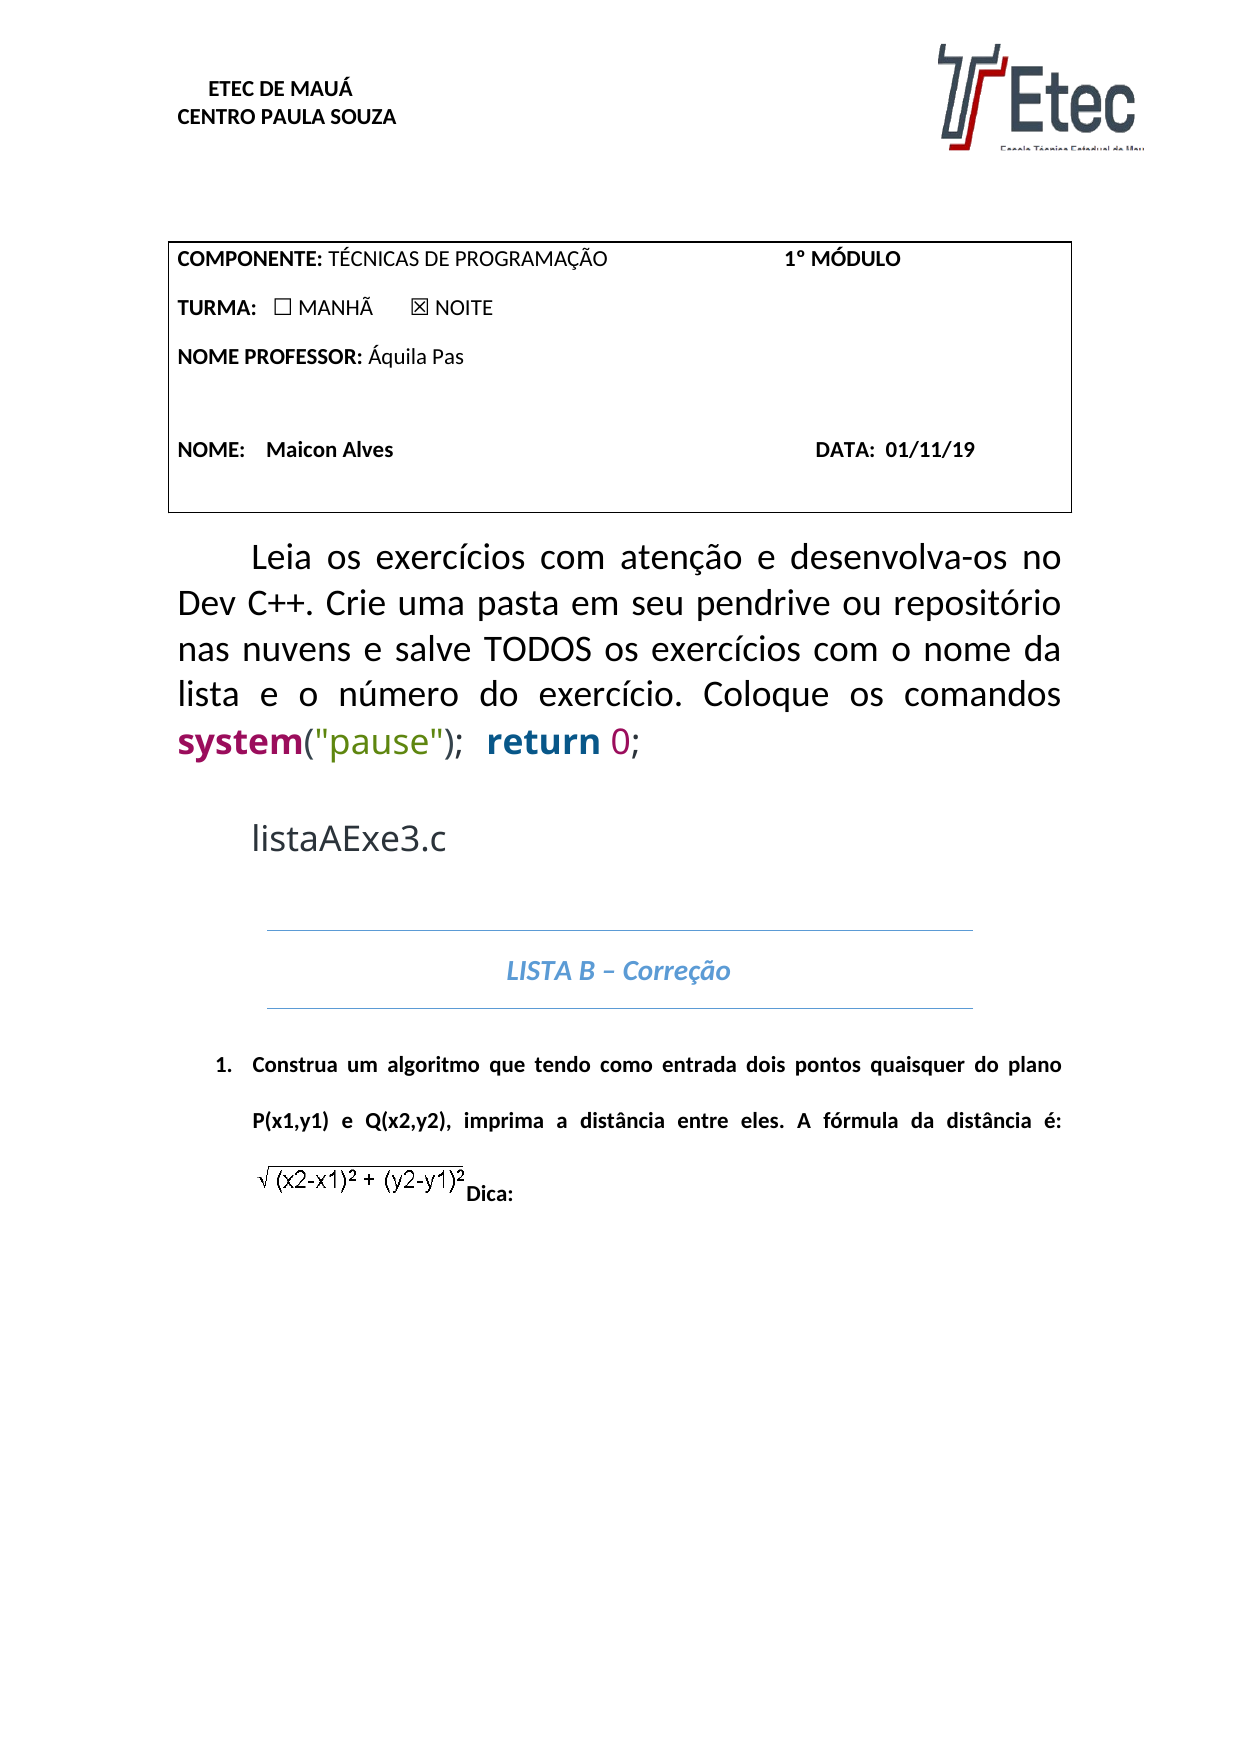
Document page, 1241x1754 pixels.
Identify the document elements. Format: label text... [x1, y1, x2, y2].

text LISTA B – Correção [267, 931, 973, 1008]
text TURMA: MANHÃ NOITE [169, 288, 1071, 323]
picture [937, 43, 1144, 150]
text COMPONENTE: TÉCNICAS DE PROGRAMAÇÃO 1º MÓDULO [169, 243, 1071, 272]
picture [252, 1161, 467, 1202]
text Leia os exercícios com atenção e desenvolva-os no Dev C++. Crie uma pasta em seu pendrive ou repositório nas nuvens e salve TODOS os exercícios com o nome da lista e o número do exercício. Coloque os comandos system("pause"); return 0; [155, 534, 1071, 765]
text NOME PROFESSOR: Áquila Pas [169, 339, 1071, 370]
text NOME: Maicon Alves DATA: 01/11/19 [169, 432, 1071, 463]
list Construa um algoritmo que tendo como entrada dois pontos quaisquer do plano P(x1,y1) e Q(x2,y2), imprima a distância entre eles. A fórmula da distância é: Dica: [215, 1050, 1063, 1207]
text listaAExe3.c [155, 813, 1071, 862]
